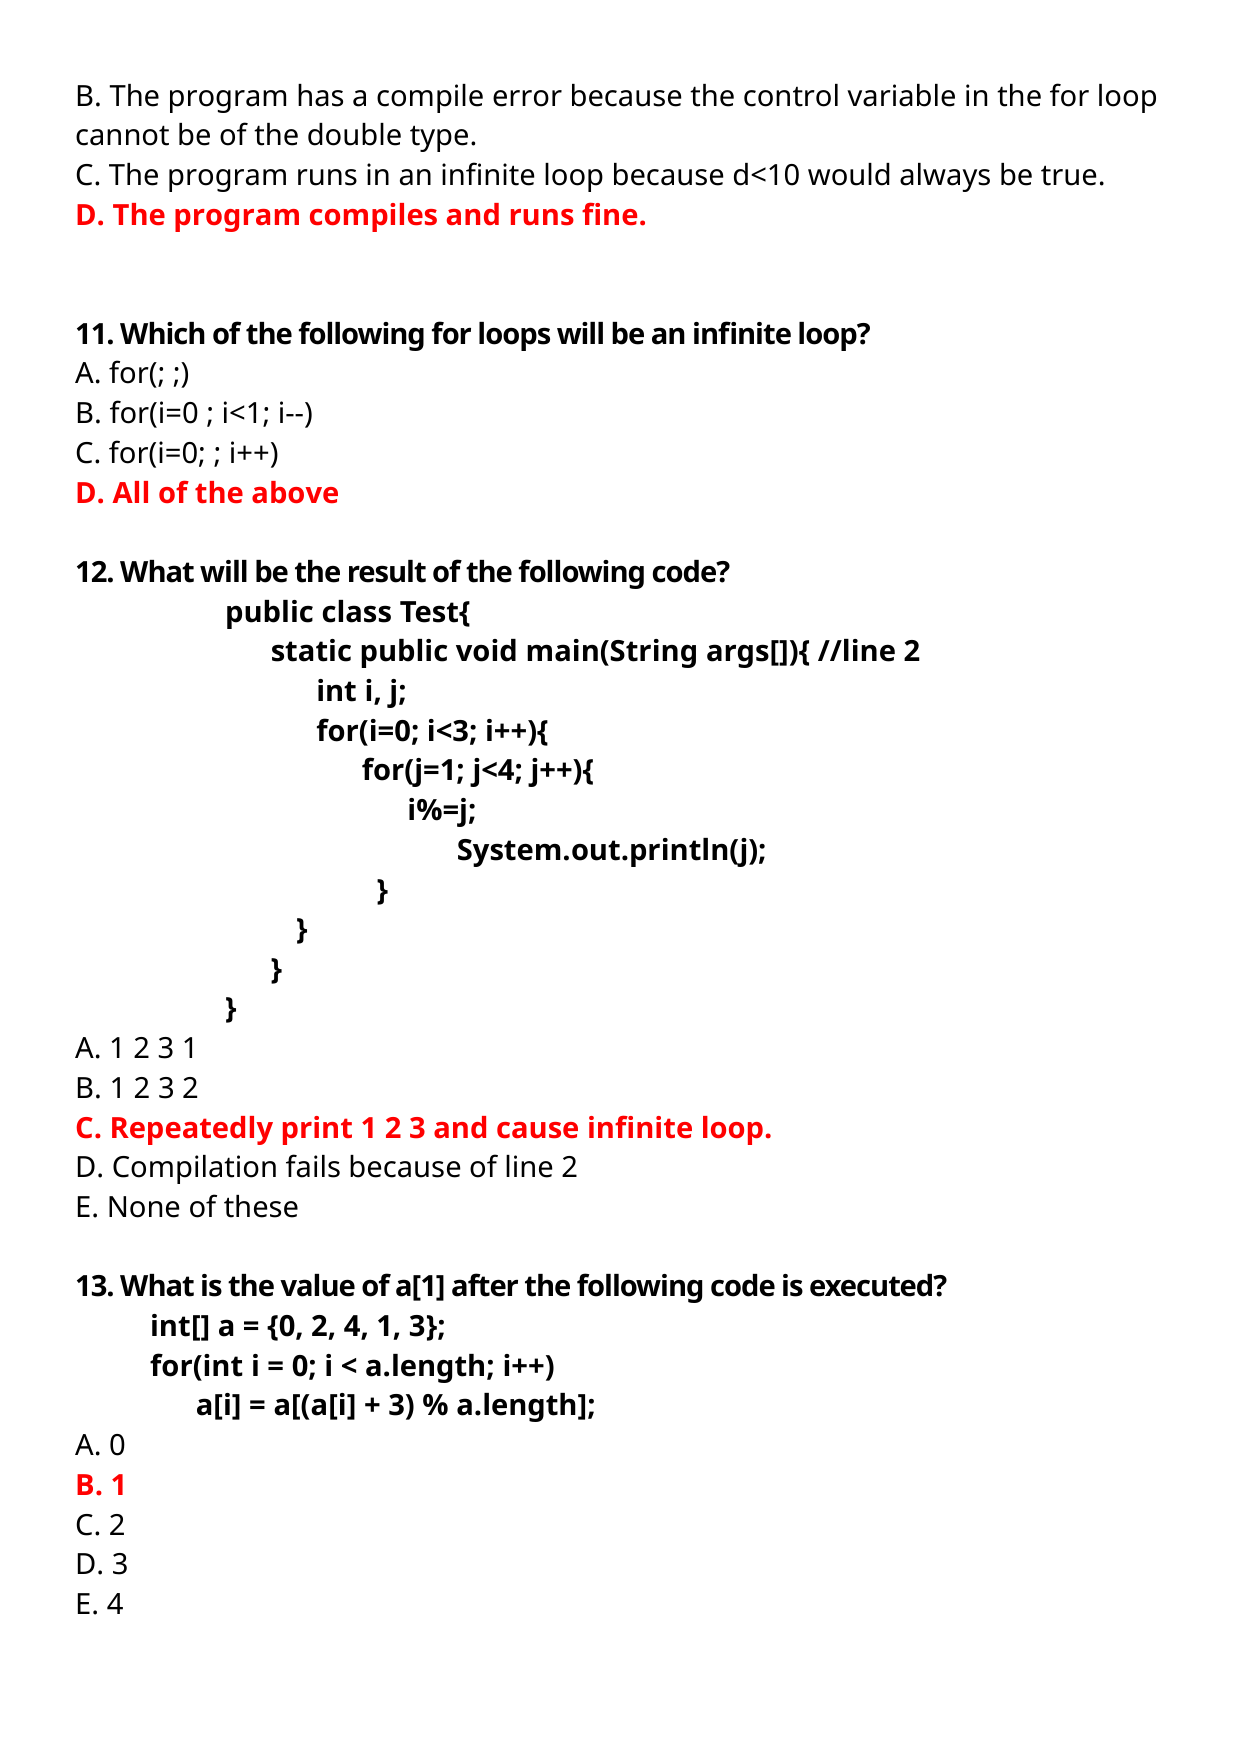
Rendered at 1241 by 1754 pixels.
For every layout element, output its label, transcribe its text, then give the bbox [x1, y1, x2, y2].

text B. 1 2 3 2 [75, 1067, 1165, 1107]
text } [225, 988, 1165, 1027]
text A. 0 [75, 1424, 1165, 1464]
text E. 4 [75, 1583, 1165, 1623]
text public class Test{ [225, 591, 1165, 631]
text B. for(i=0 ; i<1; i--) [75, 392, 1165, 432]
title 13. What is the value of a[1] after the following code is executed? [75, 1266, 1165, 1305]
text a[i] = a[(a[i] + 3) % a.length]; [150, 1385, 1165, 1424]
text D. Compilation fails because of line 2 [75, 1147, 1165, 1186]
text C. Repeatedly print 1 2 3 and cause infinite loop. [75, 1107, 1165, 1147]
text static public void main(String args[]){ //line 2 [225, 631, 1165, 670]
text } [225, 908, 1165, 948]
text C. 2 [75, 1504, 1165, 1543]
text C. The program runs in an infinite loop because d<10 would always be true. [75, 154, 1165, 194]
text D. The program compiles and runs fine. [75, 194, 1165, 234]
text B. The program has a compile error because the control variable in the for loop cannot be of the double type. [75, 75, 1165, 154]
title 12. What will be the result of the following code? [75, 551, 1165, 591]
text for(j=1; j<4; j++){ [225, 750, 1165, 789]
text } [225, 948, 1165, 988]
text for(i=0; i<3; i++){ [225, 710, 1165, 750]
text B. 1 [75, 1464, 1165, 1504]
text D. 3 [75, 1543, 1165, 1583]
text for(int i = 0; i < a.length; i++) [150, 1345, 1165, 1385]
text A. 1 2 3 1 [75, 1027, 1165, 1067]
text } [225, 869, 1165, 908]
text System.out.println(j); [225, 829, 1165, 869]
text int i, j; [225, 670, 1165, 710]
text A. for(; ;) [75, 353, 1165, 392]
text i%=j; [225, 789, 1165, 829]
text C. for(i=0; ; i++) [75, 432, 1165, 472]
text D. All of the above [75, 472, 1165, 512]
title 11. Which of the following for loops will be an infinite loop? [75, 313, 1165, 353]
text int[] a = {0, 2, 4, 1, 3}; [150, 1305, 1165, 1345]
text E. None of these [75, 1186, 1165, 1226]
